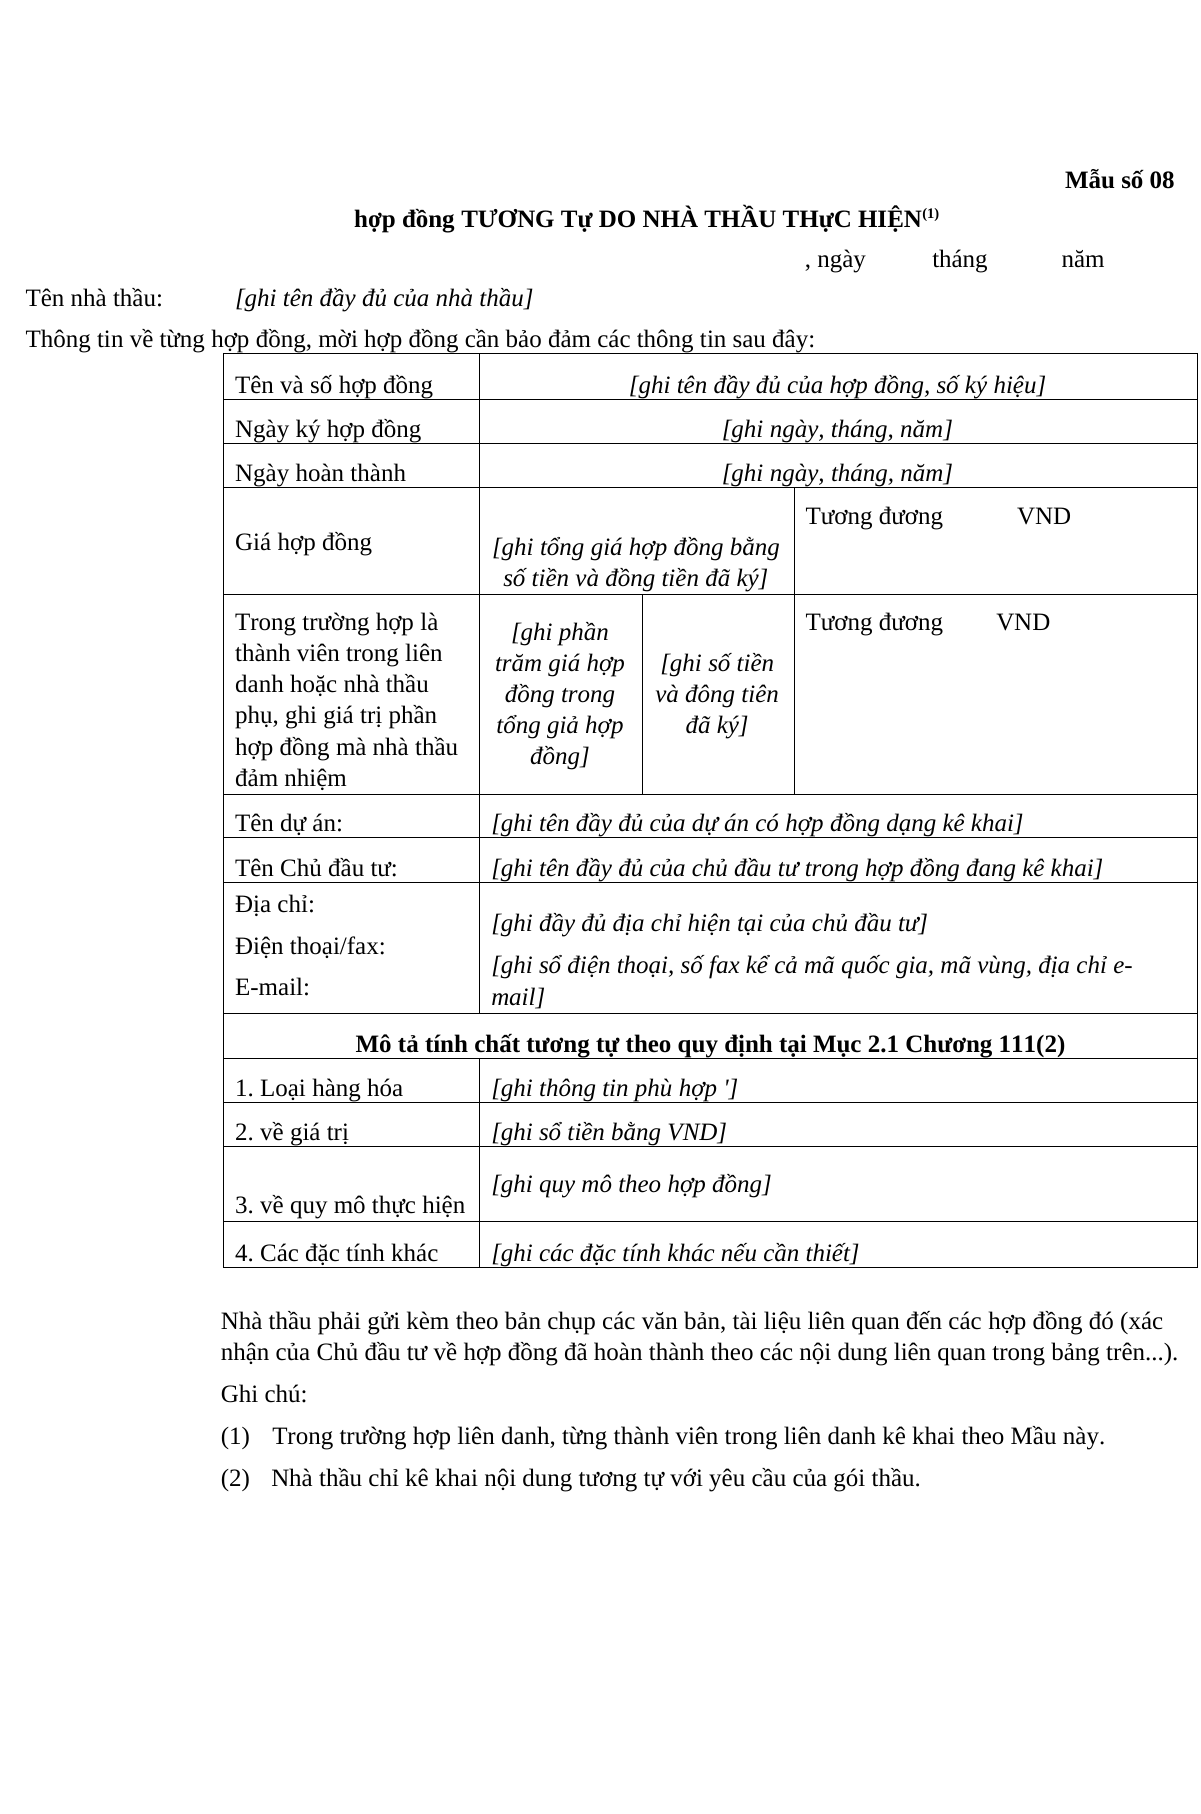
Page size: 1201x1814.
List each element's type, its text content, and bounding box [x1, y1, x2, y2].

table_cell [ghi tổng giá hợp đồng bằng số tiền và đồng tiền đã ký] [480, 488, 794, 594]
text , ngày tháng năm [25, 244, 1174, 272]
table_header Tên và số hợp đồng [224, 354, 479, 399]
text hợp đồng TƯƠNG Tự DO NHÀ THẦU THựC HIỆN(1) [354, 204, 1197, 233]
table_cell Địa chỉ: Điện thoại/fax: E-mail: [224, 883, 479, 1013]
table_cell [ghi sổ tiền bằng VND] [480, 1103, 1197, 1146]
table_cell [ghi quy mô theo hợp đồng] [480, 1147, 1197, 1221]
table_cell [ghi tên đầy đủ của chủ đầu tư trong hợp đồng đang kê khai] [480, 838, 1197, 882]
table_cell [ghi ngày, tháng, năm] [480, 444, 1197, 487]
text Thông tin về từng hợp đồng, mời hợp đồng cần bảo đảm các thông tin sau đây: [25, 324, 1197, 353]
table_header [ghi tên đầy đủ của hợp đồng, số ký hiệu] [480, 354, 1197, 399]
table_cell Tên dự án: [224, 795, 479, 837]
table_cell Ngày ký hợp đồng [224, 400, 479, 443]
table_cell Tương đương VND [795, 488, 1197, 594]
table_cell Tương đương VND [795, 595, 1197, 794]
table_cell [ghi ngày, tháng, năm] [480, 400, 1197, 443]
table_cell [ghi số tiền và đông tiên đã ký] [643, 595, 794, 794]
text Ghi chú: [221, 1379, 1197, 1408]
table_cell [ghi thông tin phù hợp '] [480, 1059, 1197, 1102]
table_cell [ghi các đặc tính khác nếu cần thiết] [480, 1222, 1197, 1267]
text Tên nhà thầu: [ghi tên đầy đủ của nhà thầu] [25, 283, 1197, 312]
table_cell Tên Chủ đầu tư: [224, 838, 479, 882]
table_cell 1. Loại hàng hóa [224, 1059, 479, 1102]
table_cell [ghi tên đầy đủ của dự án có hợp đồng dạng kê khai] [480, 795, 1197, 837]
table_cell Mô tả tính chất tương tự theo quy định tại Mục 2.1 Chương 111(2) [224, 1014, 1197, 1058]
table_cell 3. về quy mô thực hiện [224, 1147, 479, 1221]
table_cell Trong trường hợp là thành viên trong liên danh hoặc nhà thầu phụ, ghi giá trị phần hợp đồng mà nhà thầu đảm nhiệm [224, 595, 479, 794]
table_cell Ngày hoàn thành [224, 444, 479, 487]
table_cell 4. Các đặc tính khác [224, 1222, 479, 1267]
table_cell 2. về giá trị [224, 1103, 479, 1146]
list Nhà thầu chỉ kê khai nội dung tương tự với yêu cầu của gói thầu. [221, 1463, 1197, 1492]
list Trong trường hợp liên danh, từng thành viên trong liên danh kê khai theo Mầu này. [221, 1421, 1197, 1450]
text Mẫu số 08 [25, 165, 1174, 194]
text Nhà thầu phải gửi kèm theo bản chụp các văn bản, tài liệu liên quan đến các hợp đồng đó (xác nhận của Chủ đầu tư về hợp đồng đã hoàn thành theo các nội dung liên quan trong bảng trên...). [221, 1306, 1197, 1366]
table_cell [ghi phần trăm giá hợp đồng trong tổng giả hợp đồng] [480, 595, 642, 794]
table_cell Giá hợp đồng [224, 488, 479, 594]
table_cell [ghi đầy đủ địa chỉ hiện tại của chủ đầu tư] [ghi sổ điện thoại, số fax kể cả mã quốc gia, mã vùng, địa chỉ e- mail] [480, 883, 1197, 1013]
